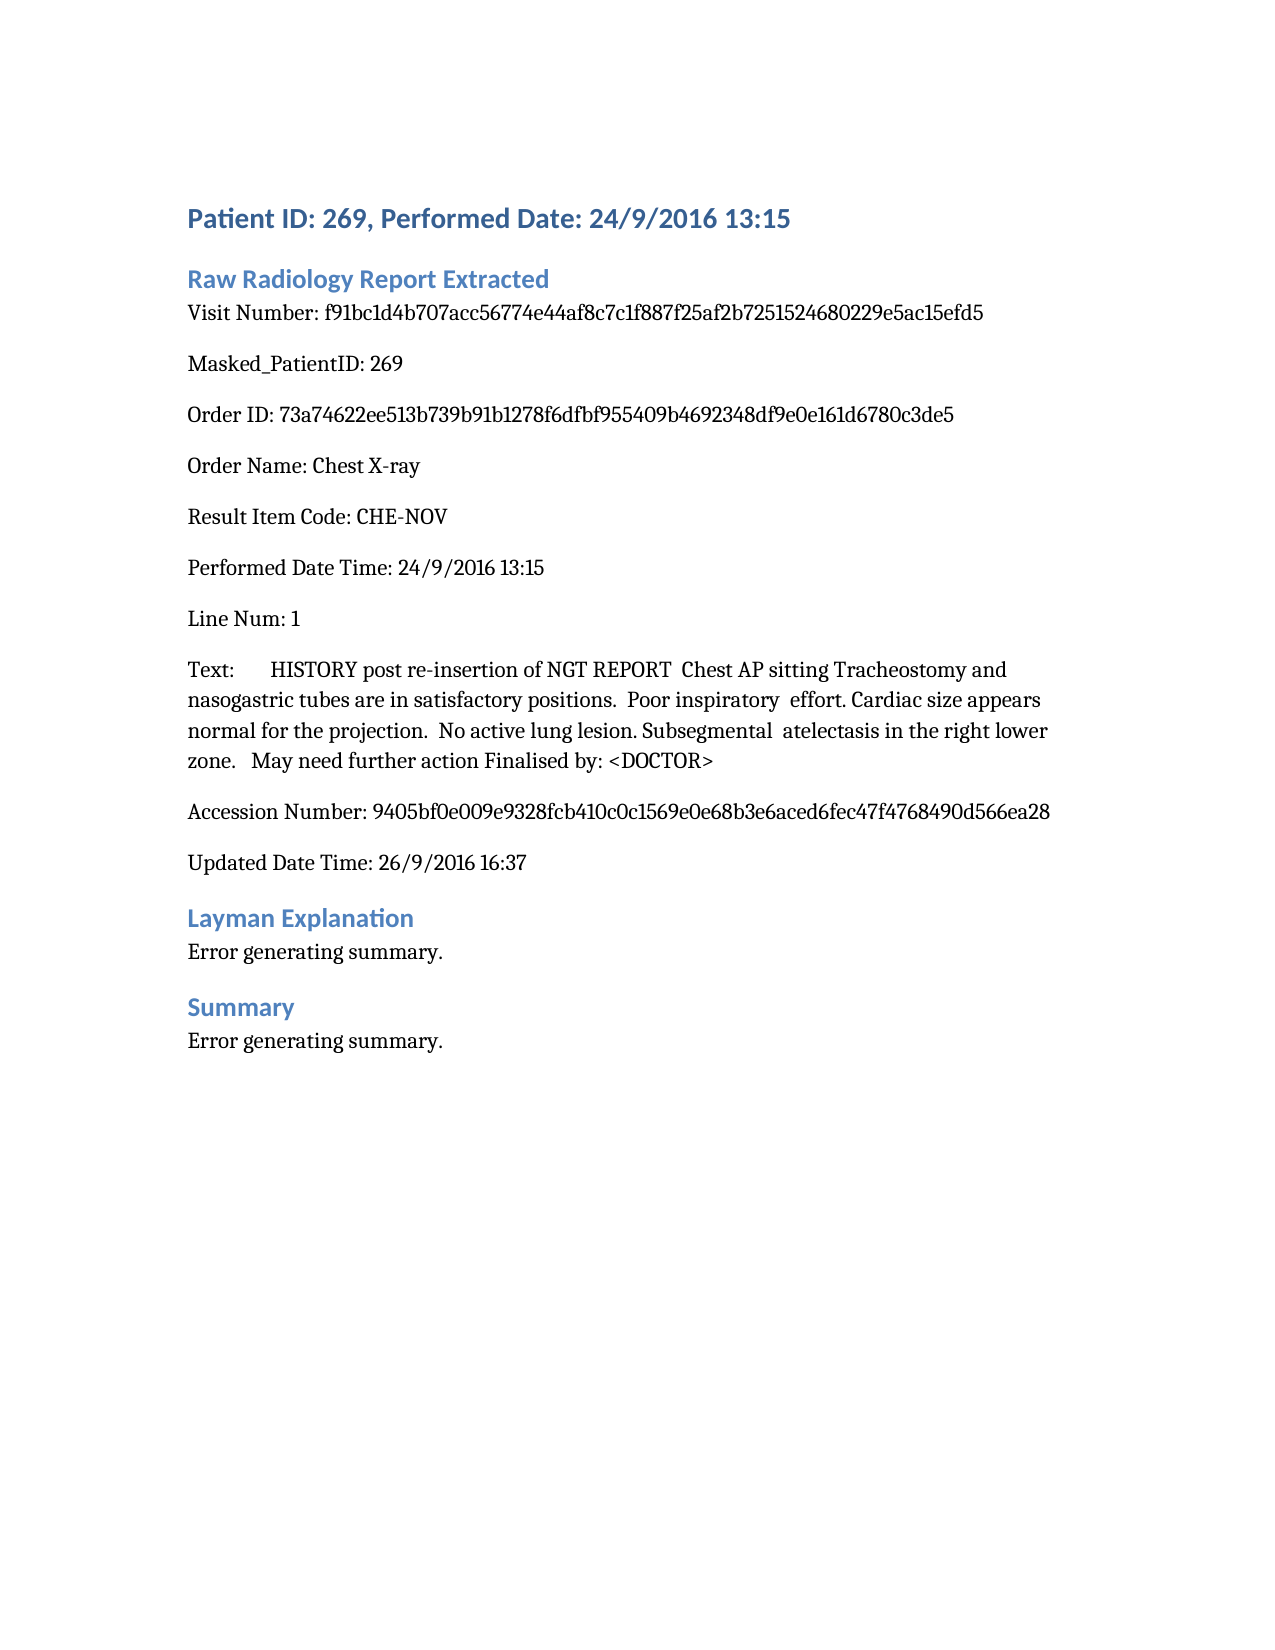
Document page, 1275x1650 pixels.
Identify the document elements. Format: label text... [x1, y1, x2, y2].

text Error generating summary. [187, 1028, 1087, 1054]
subtitle Raw Radiology Report Extracted [187, 262, 1087, 295]
text Line Num: 1 [187, 606, 1087, 632]
text Order ID: 73a74622ee513b739b91b1278f6dfbf955409b4692348df9e0e161d6780c3de5 [187, 402, 1087, 428]
text Text: HISTORY post re-insertion of NGT REPORT Chest AP sitting Tracheostomy and nasogastric tubes are in satisfactory positions. Poor inspiratory effort. Cardiac size appears normal for the projection. No active lung lesion. Subsegmental atelectasis in the right lower zone. May need further action Finalised by: <DOCTOR> [187, 657, 1087, 774]
subtitle Summary [187, 990, 1087, 1023]
text Error generating summary. [187, 939, 1087, 965]
text Order Name: Chest X-ray [187, 453, 1087, 479]
subtitle Layman Explanation [187, 901, 1087, 934]
subtitle Patient ID: 269, Performed Date: 24/9/2016 13:15 [187, 200, 1087, 236]
text Updated Date Time: 26/9/2016 16:37 [187, 850, 1087, 876]
text Accession Number: 9405bf0e009e9328fcb410c0c1569e0e68b3e6aced6fec47f4768490d566ea28 [187, 799, 1087, 825]
text Result Item Code: CHE-NOV [187, 504, 1087, 530]
text Performed Date Time: 24/9/2016 13:15 [187, 555, 1087, 581]
text Masked_PatientID: 269 [187, 351, 1087, 377]
text Visit Number: f91bc1d4b707acc56774e44af8c7c1f887f25af2b7251524680229e5ac15efd5 [187, 300, 1087, 326]
